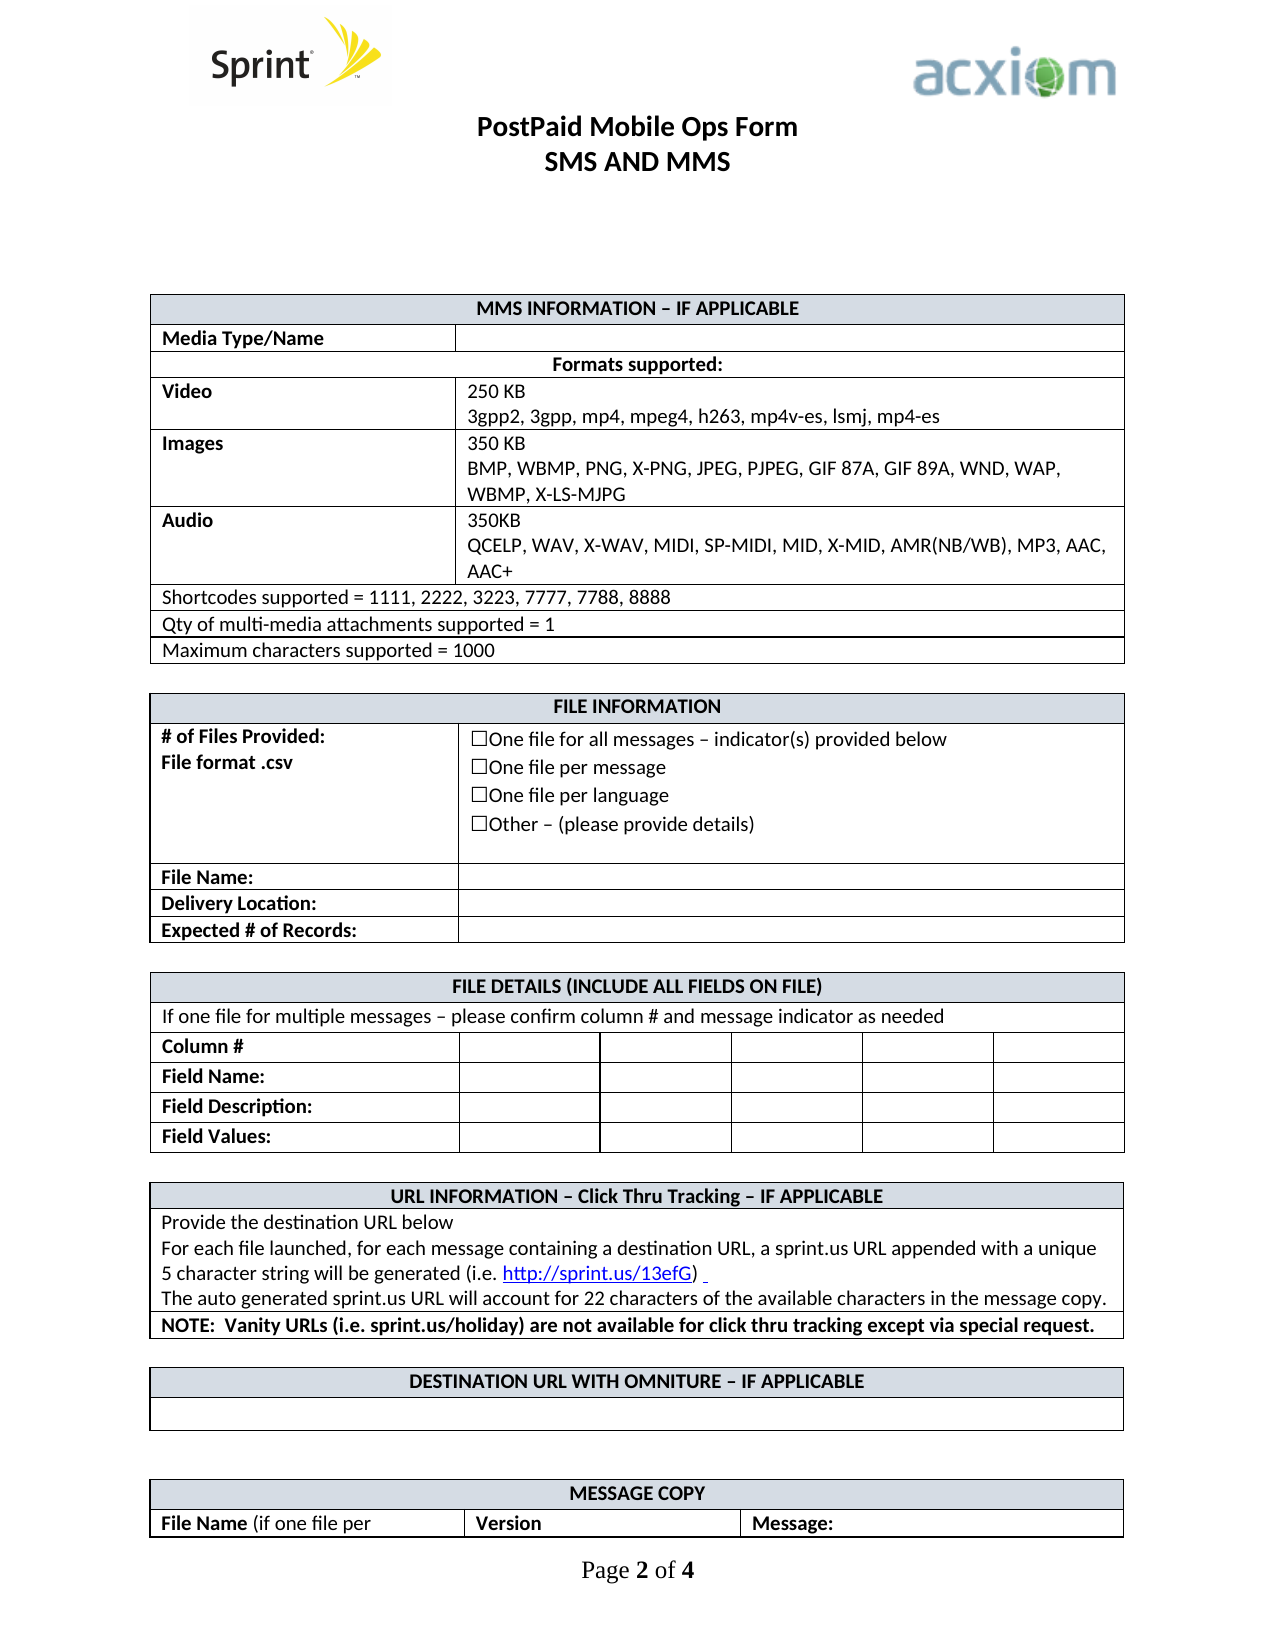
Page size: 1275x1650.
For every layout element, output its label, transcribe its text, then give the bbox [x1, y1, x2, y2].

table_cell Video [151, 378, 455, 429]
table_cell [459, 917, 1124, 942]
picture [188, 5, 393, 106]
table_cell [601, 1093, 731, 1122]
table_cell [994, 1063, 1124, 1092]
table_cell Audio [151, 507, 455, 583]
table_cell Qty of multi-media attachments supported = 1 [151, 611, 1124, 636]
table_cell File Name: [151, 864, 458, 889]
table_cell # of Files Provided: File format .csv [151, 724, 458, 863]
table_header FILE DETAILS (INCLUDE ALL FIELDS ON FILE) [151, 973, 1124, 1002]
table_cell Formats supported: [151, 352, 1124, 377]
table_cell [994, 1033, 1124, 1062]
table_header FILE INFORMATION [151, 694, 1124, 723]
table_cell [863, 1123, 993, 1152]
table_cell [460, 1063, 599, 1092]
table_cell [732, 1093, 862, 1122]
table_cell NOTE: Vanity URLs (i.e. sprint.us/holiday) are not available for click thru tracking except via special request. [151, 1312, 1123, 1337]
table_cell [732, 1063, 862, 1092]
table_cell Maximum characters supported = 1000 [151, 638, 1124, 663]
table_cell Delivery Location: [151, 890, 458, 916]
table_cell [994, 1093, 1124, 1122]
table_cell Field Description: [151, 1093, 459, 1122]
table_cell 350 KB BMP, WBMP, PNG, X-PNG, JPEG, PJPEG, GIF 87A, GIF 89A, WND, WAP, WBMP, X-LS-MJPG [456, 430, 1124, 506]
table_cell 350KB QCELP, WAV, X-WAV, MIDI, SP-MIDI, MID, X-MID, AMR(NB/WB), MP3, AAC, AAC+ [456, 507, 1124, 583]
table_cell [601, 1123, 731, 1152]
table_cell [741, 1510, 1123, 1536]
table_cell [151, 1398, 1123, 1430]
table_cell [732, 1123, 862, 1152]
table_cell [863, 1033, 993, 1062]
table_cell [601, 1033, 731, 1062]
table_header MMS INFORMATION – IF APPLICABLE [151, 295, 1124, 324]
table_cell Expected # of Records: [151, 917, 458, 942]
table_cell Provide the destination URL below For each file launched, for each message containing a destination URL, a sprint.us URL appended with a unique 5 character string will be generated (i.e. http://sprint.us/13efG) The auto generated sprint.us URL will account for 22 characters of the available characters in the message copy. [151, 1209, 1123, 1311]
table_cell [994, 1123, 1124, 1152]
table_cell Shortcodes supported = 1111, 2222, 3223, 7777, 7788, 8888 [151, 585, 1124, 610]
table_cell Media Type/Name [151, 325, 455, 351]
table_cell Field Name: [151, 1063, 459, 1092]
table_cell [863, 1063, 993, 1092]
table_cell [460, 1093, 599, 1122]
table_cell [863, 1093, 993, 1122]
table_cell Field Values: [151, 1123, 459, 1152]
table_cell 250 KB 3gpp2, 3gpp, mp4, mpeg4, h263, mp4v-es, lsmj, mp4-es [456, 378, 1124, 429]
table_cell [460, 1033, 599, 1062]
table_header MESSAGE COPY [151, 1480, 1123, 1509]
table_cell [732, 1033, 862, 1062]
table_cell [456, 325, 1124, 351]
table_cell [601, 1063, 731, 1092]
table_cell One file for all messages – indicator(s) provided below One file per message One file per language Other – (please provide details) [459, 724, 1124, 863]
table_cell [459, 890, 1124, 916]
table_cell Images [151, 430, 455, 506]
table_header URL INFORMATION – Click Thru Tracking – IF APPLICABLE [151, 1183, 1123, 1208]
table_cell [151, 1510, 464, 1536]
table_cell If one file for multiple messages – please confirm column # and message indicator as needed [151, 1003, 1124, 1032]
table_cell [460, 1123, 599, 1152]
table_cell Version [465, 1510, 740, 1536]
table_cell [459, 864, 1124, 889]
picture [907, 37, 1125, 108]
table_header DESTINATION URL WITH OMNITURE – IF APPLICABLE [151, 1368, 1123, 1397]
table_cell Column # [151, 1033, 459, 1062]
